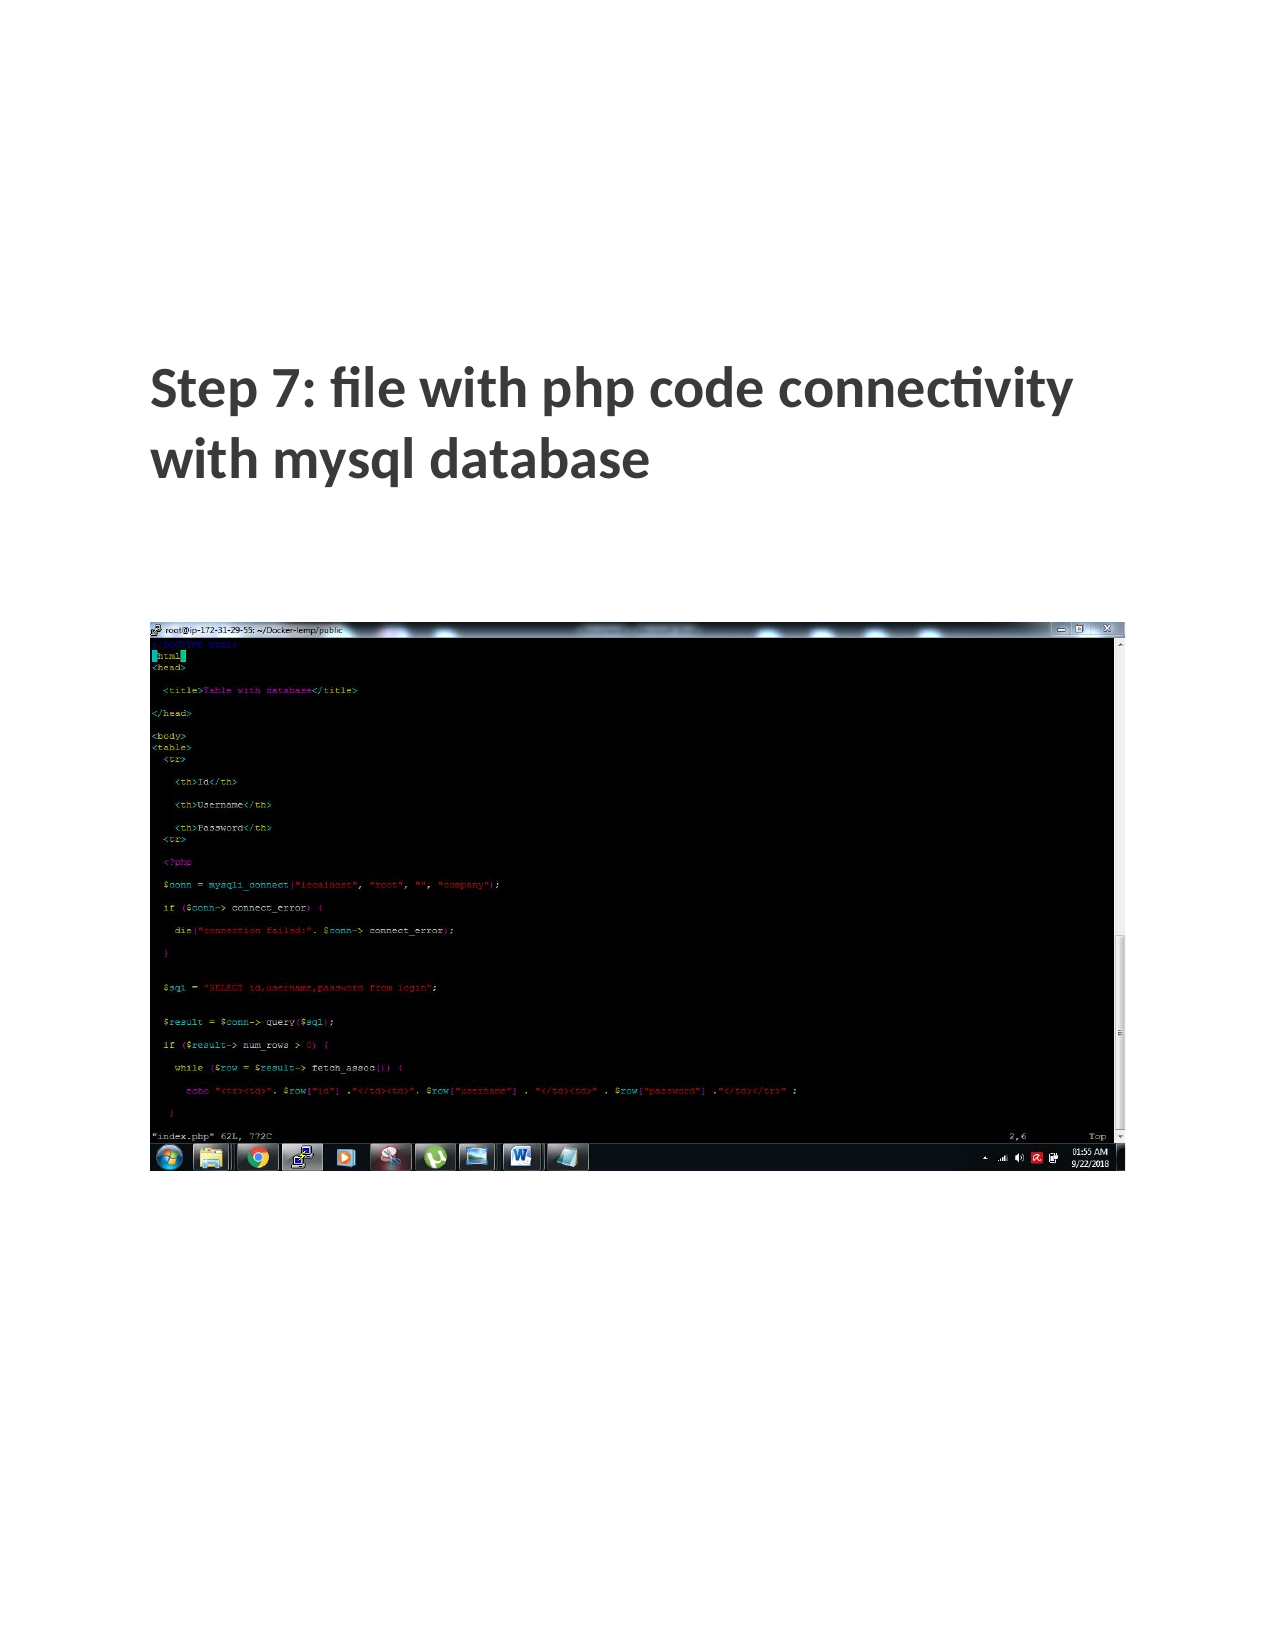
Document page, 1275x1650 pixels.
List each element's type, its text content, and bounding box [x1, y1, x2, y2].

text Step 7: file with php code connectivity with mysql database [150, 351, 1125, 493]
picture [150, 622, 1125, 1171]
